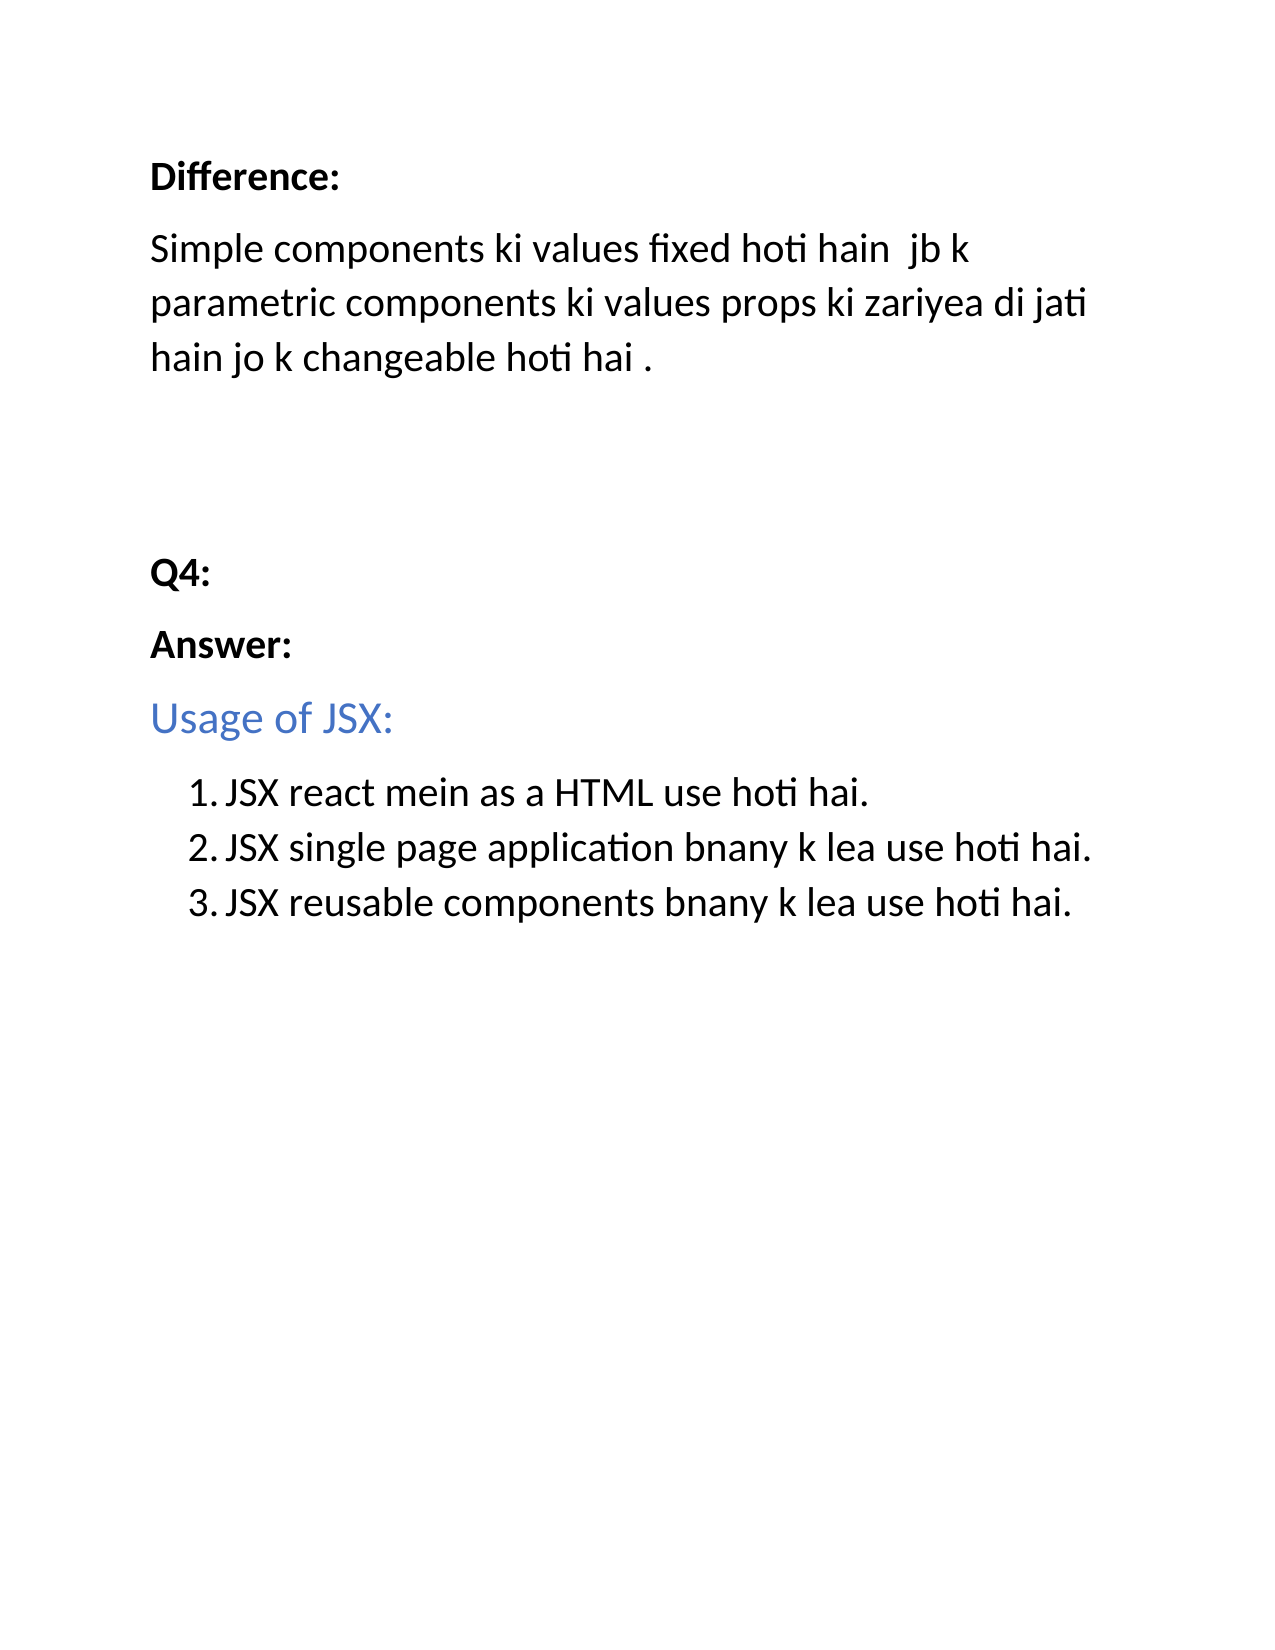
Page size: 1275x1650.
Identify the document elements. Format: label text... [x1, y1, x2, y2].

list JSX reusable components bnany k lea use hoti hai. [187, 876, 1125, 927]
text Simple components ki values fixed hoti hain jb k parametric components ki values props ki zariyea di jati hain jo k changeable hoti hai . [150, 222, 1125, 382]
text Q4: [150, 546, 1125, 597]
list JSX react mein as a HTML use hoti hai. [187, 766, 1125, 817]
text Difference: [150, 150, 1125, 201]
text Usage of JSX: [150, 689, 1125, 745]
text Answer: [150, 618, 1125, 668]
list JSX single page application bnany k lea use hoti hai. [187, 821, 1125, 872]
